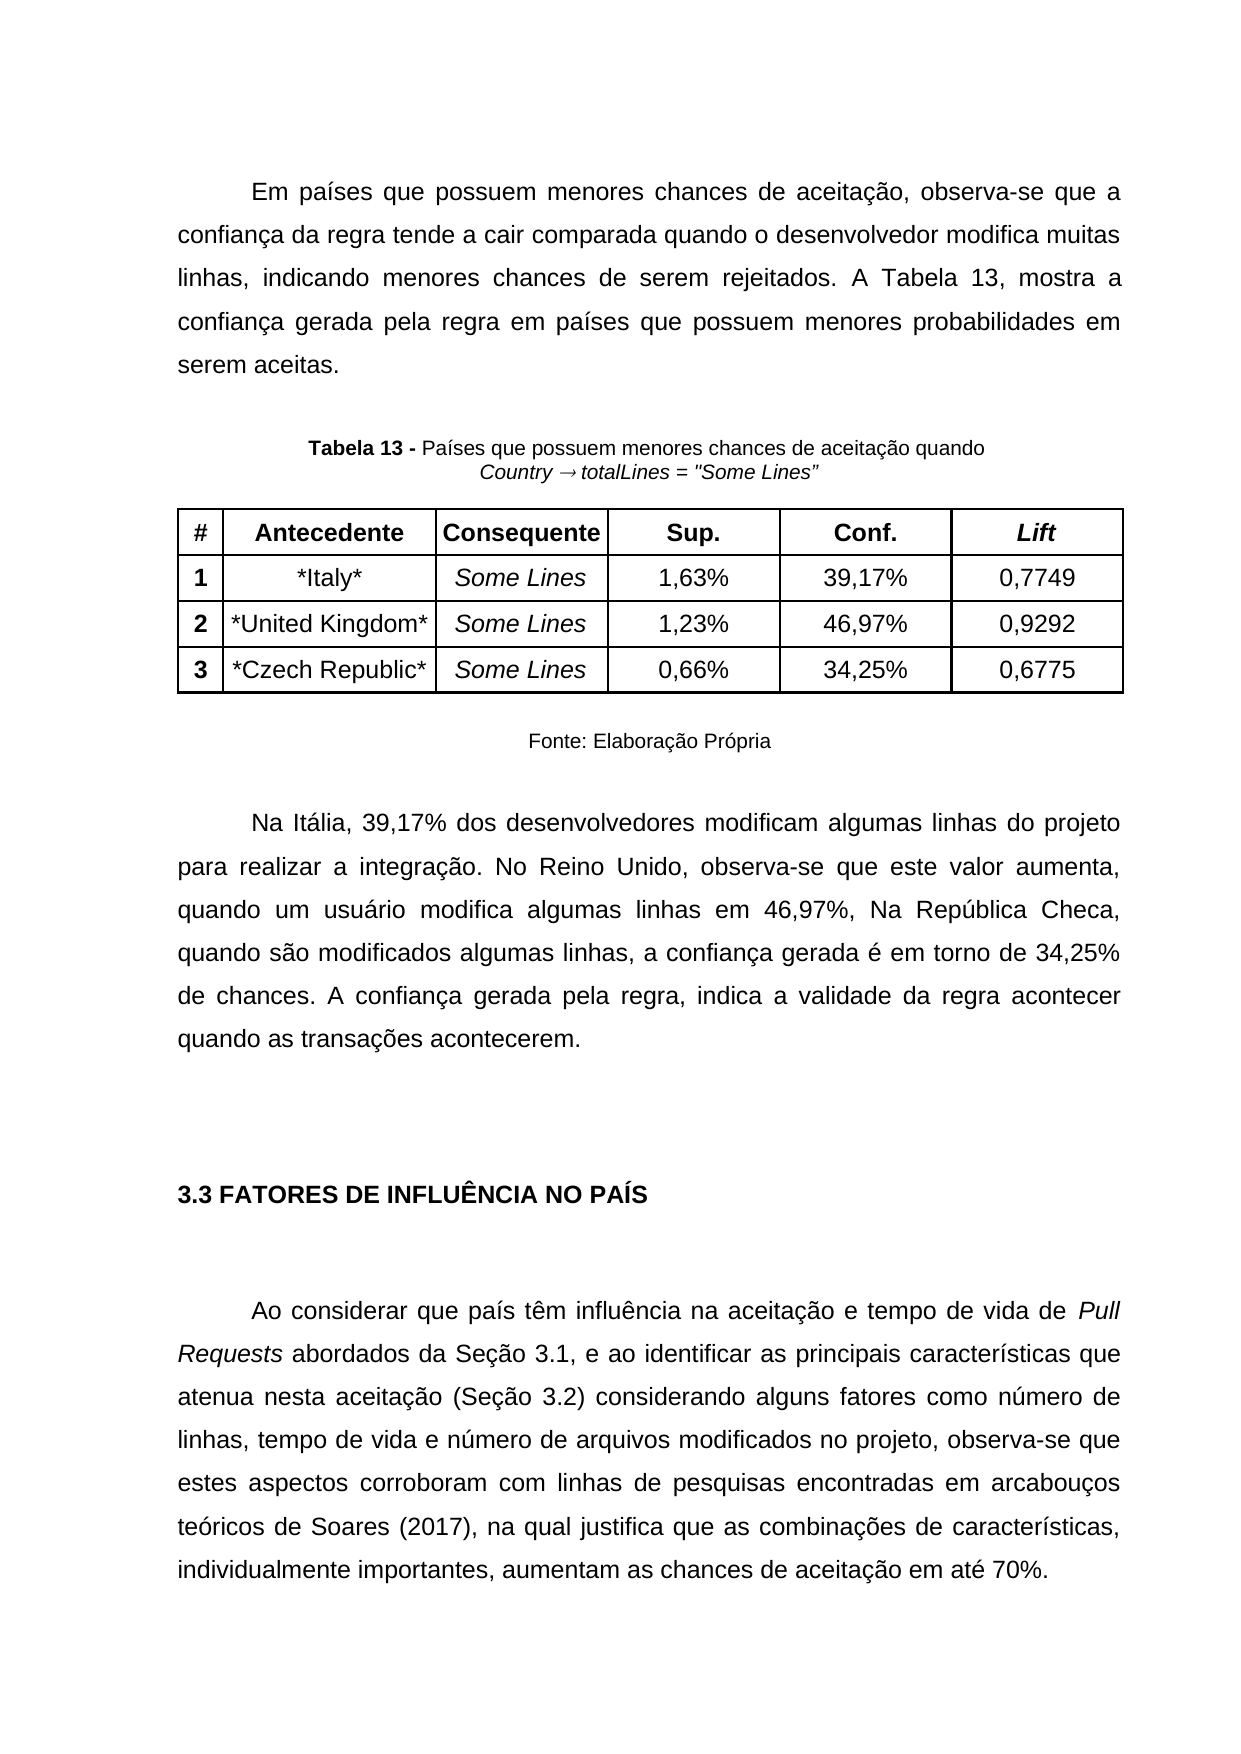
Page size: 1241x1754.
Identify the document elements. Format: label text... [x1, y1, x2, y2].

text Tabela 13 - Países que possuem menores chances de aceitação quando Country totalLines = "Some Lines” [177, 436, 1122, 484]
table_cell *Czech Republic* [224, 648, 435, 691]
subtitle 3.3 Fatores DE influência No país [177, 1180, 1122, 1208]
text Ao considerar que país têm influência na aceitação e tempo de vida de Pull Requests abordados da Seção 3.1, e ao identificar as principais características que atenua nesta aceitação (Seção 3.2) considerando alguns fatores como número de linhas, tempo de vida e número de arquivos modificados no projeto, observa-se que estes aspectos corroboram com linhas de pesquisas encontradas em arcabouços teóricos de Soares (2017), na qual justifica que as combinações de características, individualmente importantes, aumentam as chances de aceitação em até 70%. [177, 1296, 1122, 1583]
text Na Itália, 39,17% dos desenvolvedores modificam algumas linhas do projeto para realizar a integração. No Reino Unido, observa-se que este valor aumenta, quando um usuário modifica algumas linhas em 46,97%, Na República Checa, quando são modificados algumas linhas, a confiança gerada é em torno de 34,25% de chances. A confiança gerada pela regra, indica a validade da regra acontecer quando as transações acontecerem. [177, 808, 1122, 1053]
table_cell 2 [179, 602, 222, 646]
table_cell *United Kingdom* [224, 602, 435, 646]
table_cell 0,66% [609, 648, 779, 691]
table_cell Some Lines [437, 648, 607, 691]
text Fonte: Elaboração Própria [177, 729, 1122, 753]
table_header Lift [953, 510, 1122, 554]
table_cell 46,97% [781, 602, 950, 646]
table_header Conf. [781, 510, 950, 554]
table_header Sup. [609, 510, 779, 554]
table_cell 0,6775 [953, 648, 1122, 691]
table_header # [179, 510, 222, 554]
text Em países que possuem menores chances de aceitação, observa-se que a confiança da regra tende a cair comparada quando o desenvolvedor modifica muitas linhas, indicando menores chances de serem rejeitados. A Tabela 13, mostra a confiança gerada pela regra em países que possuem menores probabilidades em serem aceitas. [177, 177, 1122, 378]
table_header Consequente [437, 510, 607, 554]
table_cell 1 [179, 556, 222, 600]
table_cell 0,7749 [953, 556, 1122, 600]
table_cell *Italy* [224, 556, 435, 600]
table_cell Some Lines [437, 602, 607, 646]
table_header Antecedente [224, 510, 435, 554]
table_cell 34,25% [781, 648, 950, 691]
table_cell 39,17% [781, 556, 950, 600]
table_cell 1,23% [609, 602, 779, 646]
table_cell 1,63% [609, 556, 779, 600]
table_cell 0,9292 [953, 602, 1122, 646]
table_cell 3 [179, 648, 222, 691]
table_cell Some Lines [437, 556, 607, 600]
